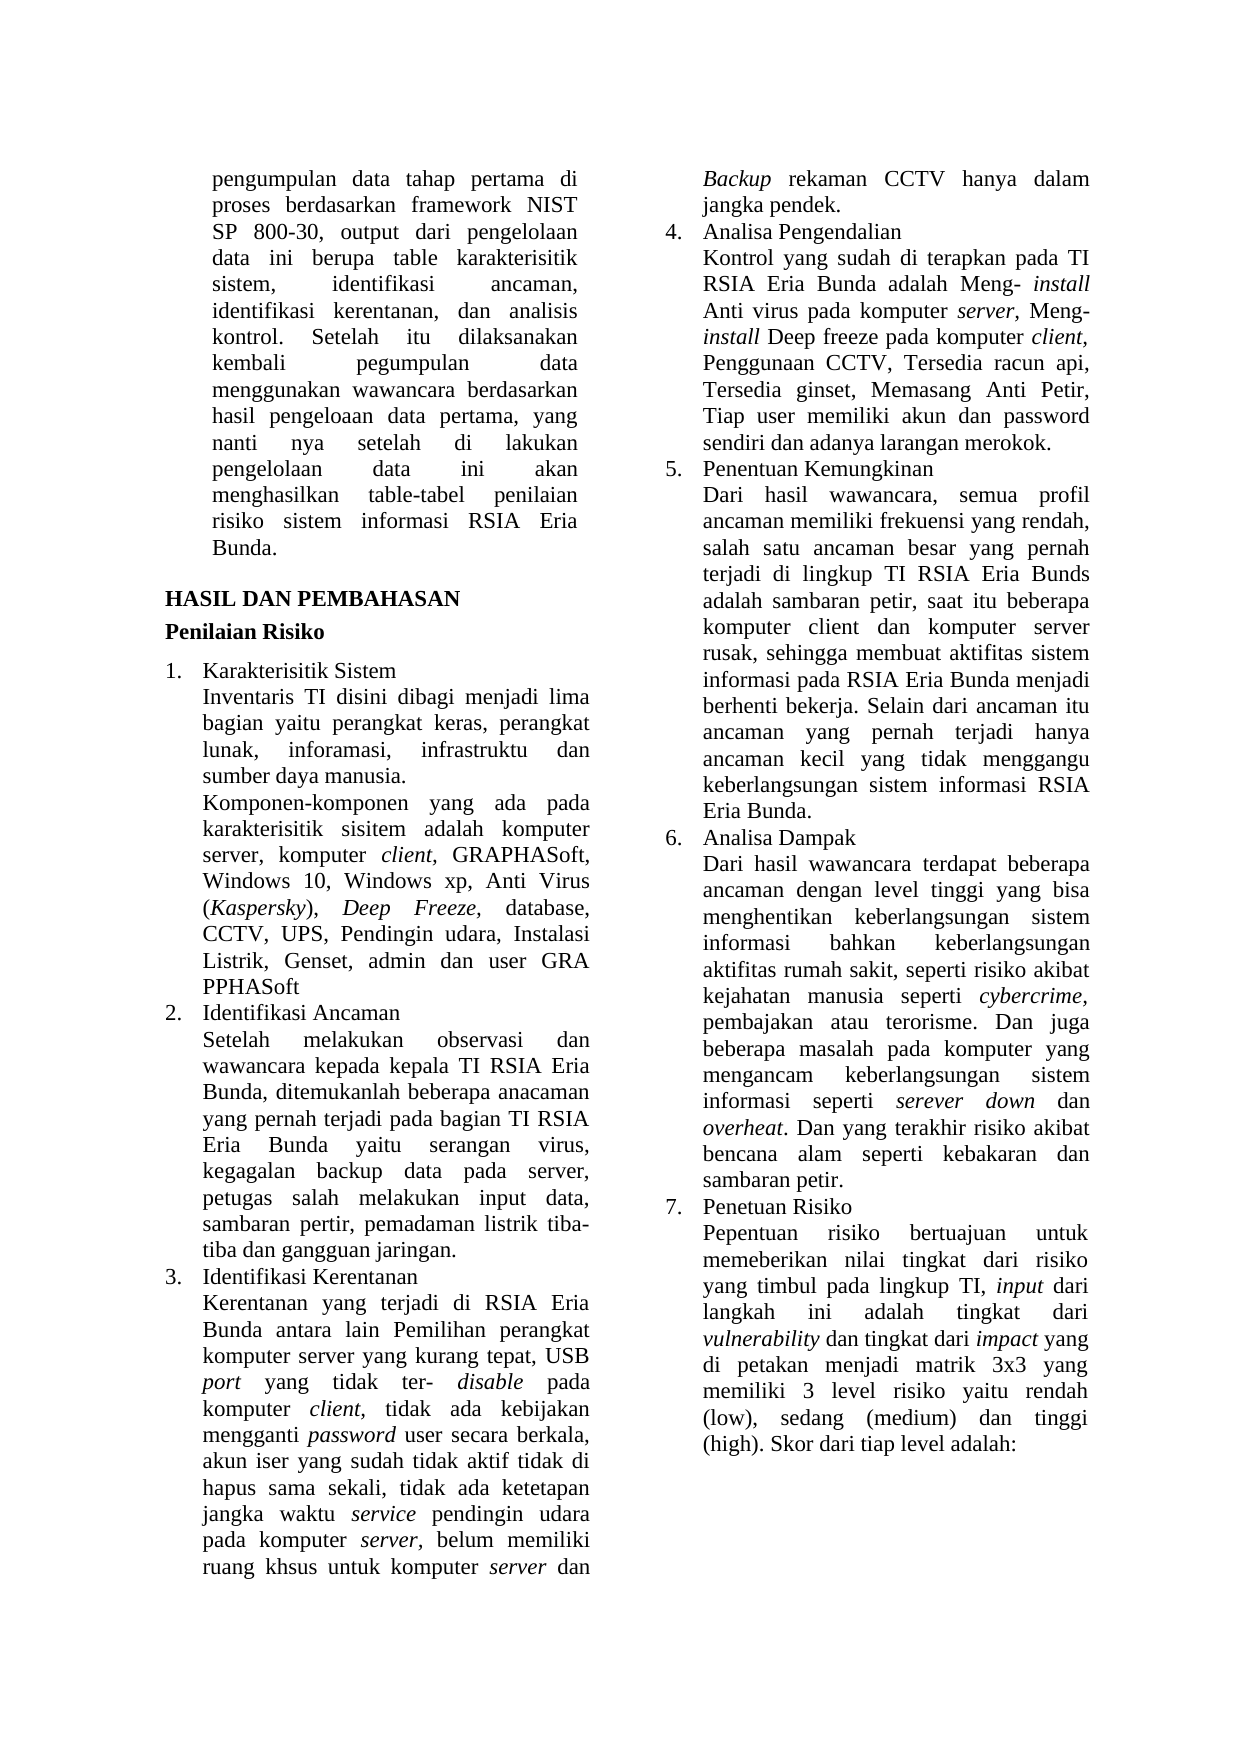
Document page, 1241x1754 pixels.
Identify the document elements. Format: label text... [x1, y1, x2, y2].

subtitle HASIL DAN PEMBAHASAN [165, 585, 590, 612]
list Penentuan Kemungkinan [665, 455, 1090, 481]
text Dari hasil wawancara terdapat beberapa ancaman dengan level tinggi yang bisa menghentikan keberlangsungan sistem informasi bahkan keberlangsungan aktifitas rumah sakit, seperti risiko akibat kejahatan manusia seperti cybercrime, pembajakan atau terorisme. Dan juga beberapa masalah pada komputer yang mengancam keberlangsungan sistem informasi seperti serever down dan overheat. Dan yang terakhir risiko akibat bencana alam seperti kebakaran dan sambaran petir. [703, 850, 1090, 1193]
list Inventaris TI disini dibagi menjadi lima bagian yaitu perangkat keras, perangkat lunak, inforamasi, infrastruktu dan sumber daya manusia. [202, 683, 590, 788]
text Pepentuan risiko bertuajuan untuk memeberikan nilai tingkat dari risiko yang timbul pada lingkup TI, input dari langkah ini adalah tingkat dari vulnerability dan tingkat dari impact yang di petakan menjadi matrik 3x3 yang memiliki 3 level risiko yaitu rendah (low), sedang (medium) dan tinggi (high). Skor dari tiap level adalah: [703, 1219, 1088, 1456]
list Kerentanan yang terjadi di RSIA Eria Bunda antara lain Pemilihan perangkat komputer server yang kurang tepat, USB port yang tidak ter- disable pada komputer client, tidak ada kebijakan mengganti password user secara berkala, akun iser yang sudah tidak aktif tidak di hapus sama sekali, tidak ada ketetapan jangka waktu service pendingin udara pada komputer server, belum memiliki ruang khsus untuk komputer server dan Backup rekaman CCTV hanya dalam jangka pendek. [202, 1289, 590, 1579]
list Penetuan Risiko [665, 1193, 1090, 1219]
text Penilaian Risiko [165, 618, 590, 644]
list Analisa Dampak [665, 824, 1090, 850]
list Dari hasil wawancara, semua profil ancaman memiliki frekuensi yang rendah, salah satu ancaman besar yang pernah terjadi di lingkup TI RSIA Eria Bunds adalah sambaran petir, saat itu beberapa komputer client dan komputer server rusak, sehingga membuat aktifitas sistem informasi pada RSIA Eria Bunda menjadi berhenti bekerja. Selain dari ancaman itu ancaman yang pernah terjadi hanya ancaman kecil yang tidak menggangu keberlangsungan sistem informasi RSIA Eria Bunda. [703, 481, 1090, 824]
list Setelah melakukan observasi dan wawancara kepada kepala TI RSIA Eria Bunda, ditemukanlah beberapa anacaman yang pernah terjadi pada bagian TI RSIA Eria Bunda yaitu serangan virus, kegagalan backup data pada server, petugas salah melakukan input data, sambaran pertir, pemadaman listrik tiba-tiba dan gangguan jaringan. [202, 1026, 590, 1263]
list Komponen-komponen yang ada pada karakterisitik sisitem adalah komputer server, komputer client, GRAPHASoft, Windows 10, Windows xp, Anti Virus (Kaspersky), Deep Freeze, database, CCTV, UPS, Pendingin udara, Instalasi Listrik, Genset, admin dan user GRA PPHASoft [202, 788, 590, 999]
list Identifikasi Ancaman [165, 999, 590, 1026]
list Karakterisitik Sistem [165, 657, 590, 683]
list Kontrol yang sudah di terapkan pada TI RSIA Eria Bunda adalah Meng- install Anti virus pada komputer server, Meng- install Deep freeze pada komputer client, Penggunaan CCTV, Tersedia racun api, Tersedia ginset, Memasang Anti Petir, Tiap user memiliki akun dan password sendiri dan adanya larangan merokok. [703, 244, 1090, 455]
list Analisa Pengendalian [665, 218, 1090, 244]
list Identifikasi Kerentanan [165, 1263, 590, 1289]
